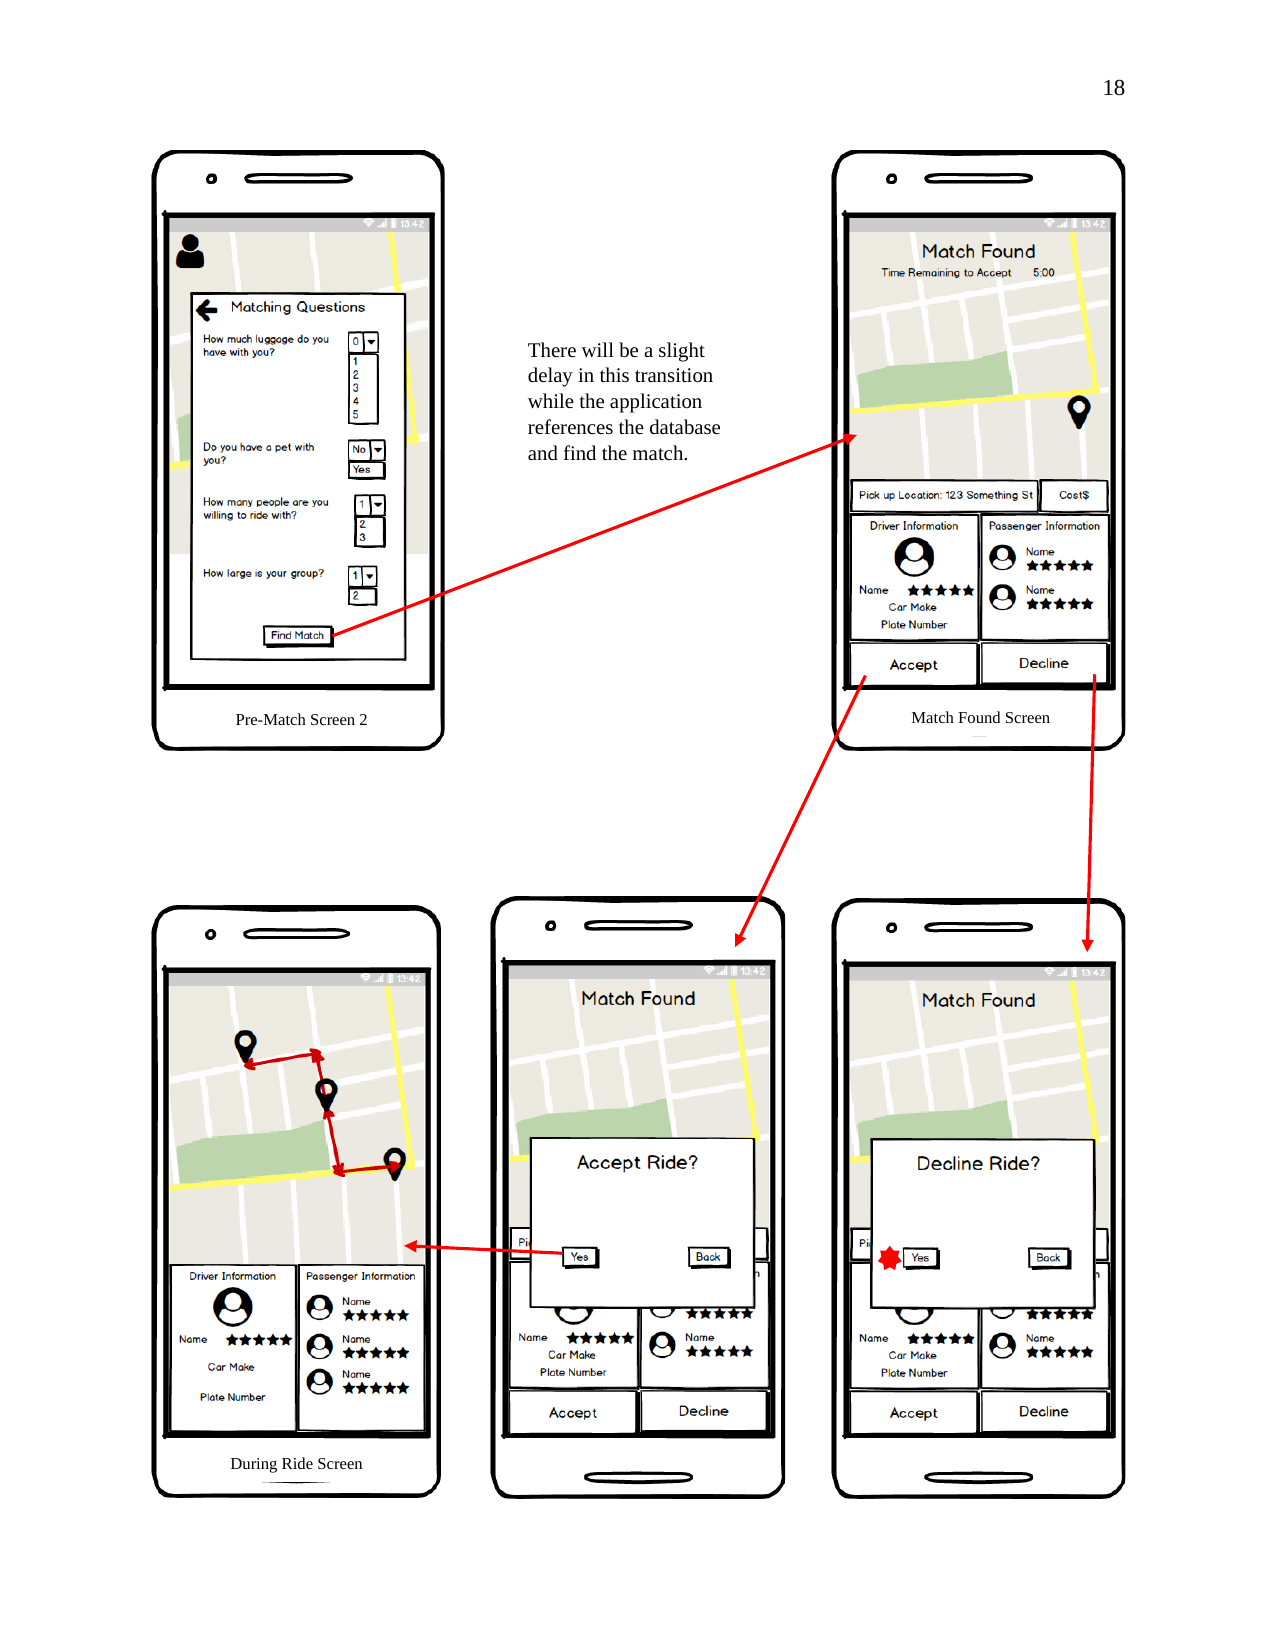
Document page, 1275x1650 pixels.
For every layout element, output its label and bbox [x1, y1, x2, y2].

picture [150, 150, 445, 751]
picture [150, 905, 441, 1498]
picture [830, 898, 1126, 1499]
picture [489, 896, 786, 1499]
picture [830, 150, 1126, 751]
